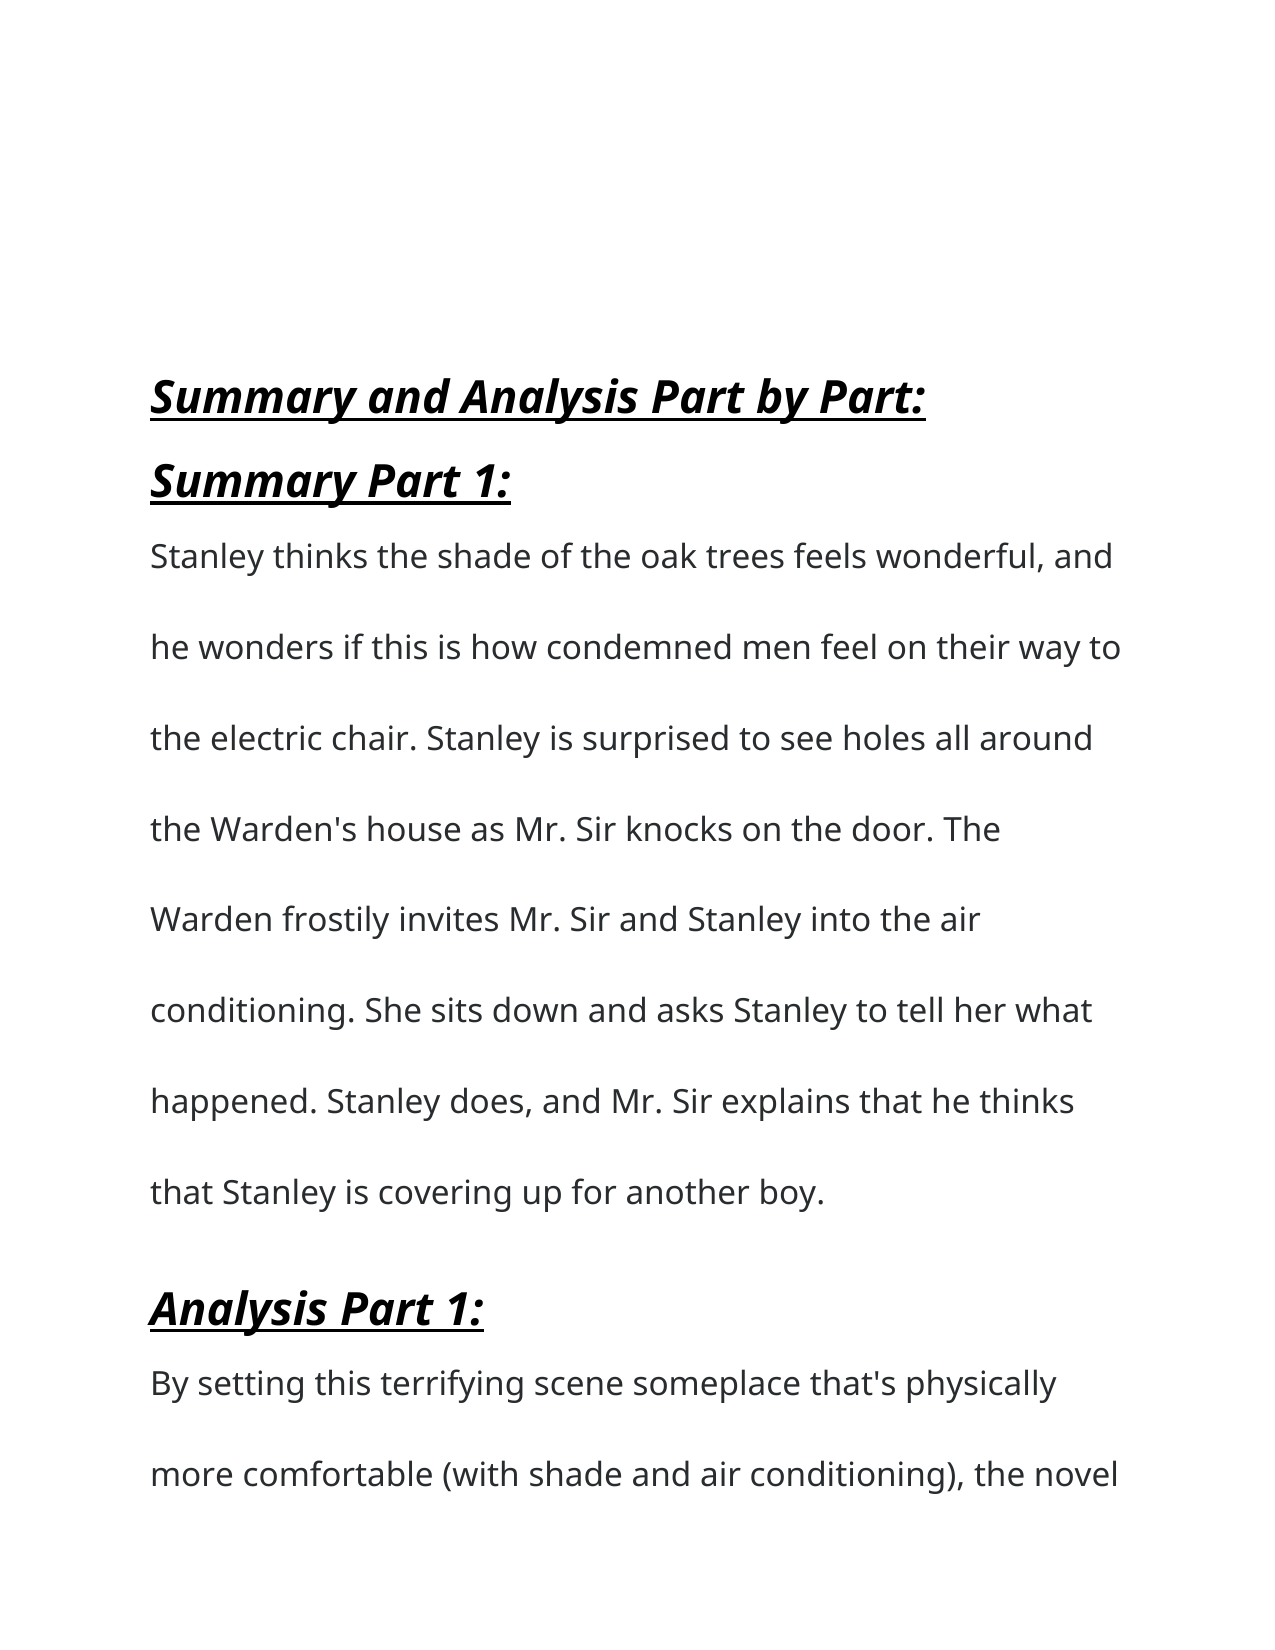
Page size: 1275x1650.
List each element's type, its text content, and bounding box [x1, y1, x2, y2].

text Summary and Analysis Part by Part: [150, 365, 1125, 427]
text Summary Part 1: [150, 449, 1125, 511]
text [150, 1360, 1125, 1496]
text Stanley thinks the shade of the oak trees feels wonderful, and he wonders if this is how condemned men feel on their way to the electric chair. Stanley is surprised to see holes all around the Warden's house as Mr. Sir knocks on the door. The Warden frostily invites Mr. Sir and Stanley into the air conditioning. She sits down and asks Stanley to tell her what happened. Stanley does, and Mr. Sir explains that he thinks that Stanley is covering up for another boy. [150, 533, 1125, 1214]
text Analysis Part 1: [150, 1276, 1125, 1339]
